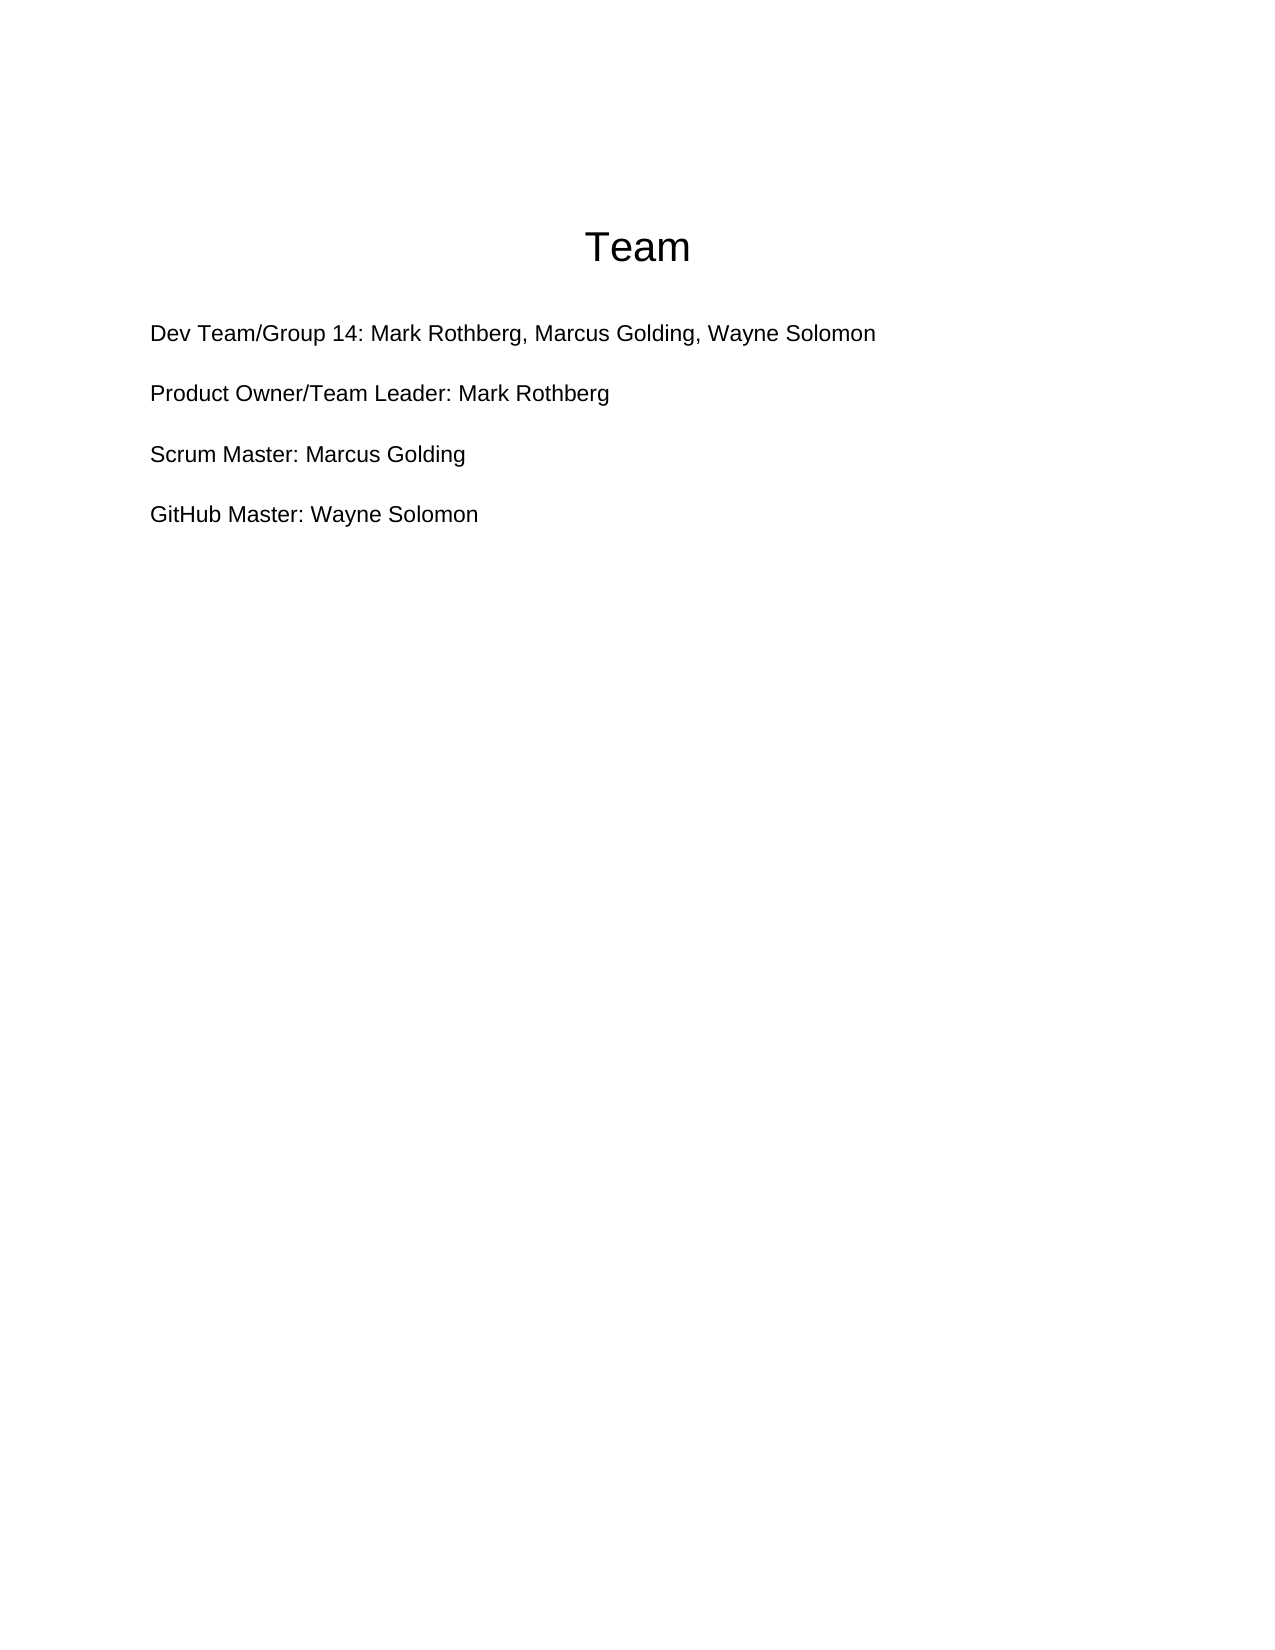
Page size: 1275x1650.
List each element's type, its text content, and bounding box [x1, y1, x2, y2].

text Product Owner/Team Leader: Mark Rothberg [150, 380, 1125, 406]
text Dev Team/Group 14: Mark Rothberg, Marcus Golding, Wayne Solomon [150, 320, 1125, 346]
text Scrum Master: Marcus Golding [150, 441, 1125, 467]
subtitle Team [150, 222, 1125, 270]
text GitHub Master: Wayne Solomon [150, 501, 1125, 527]
